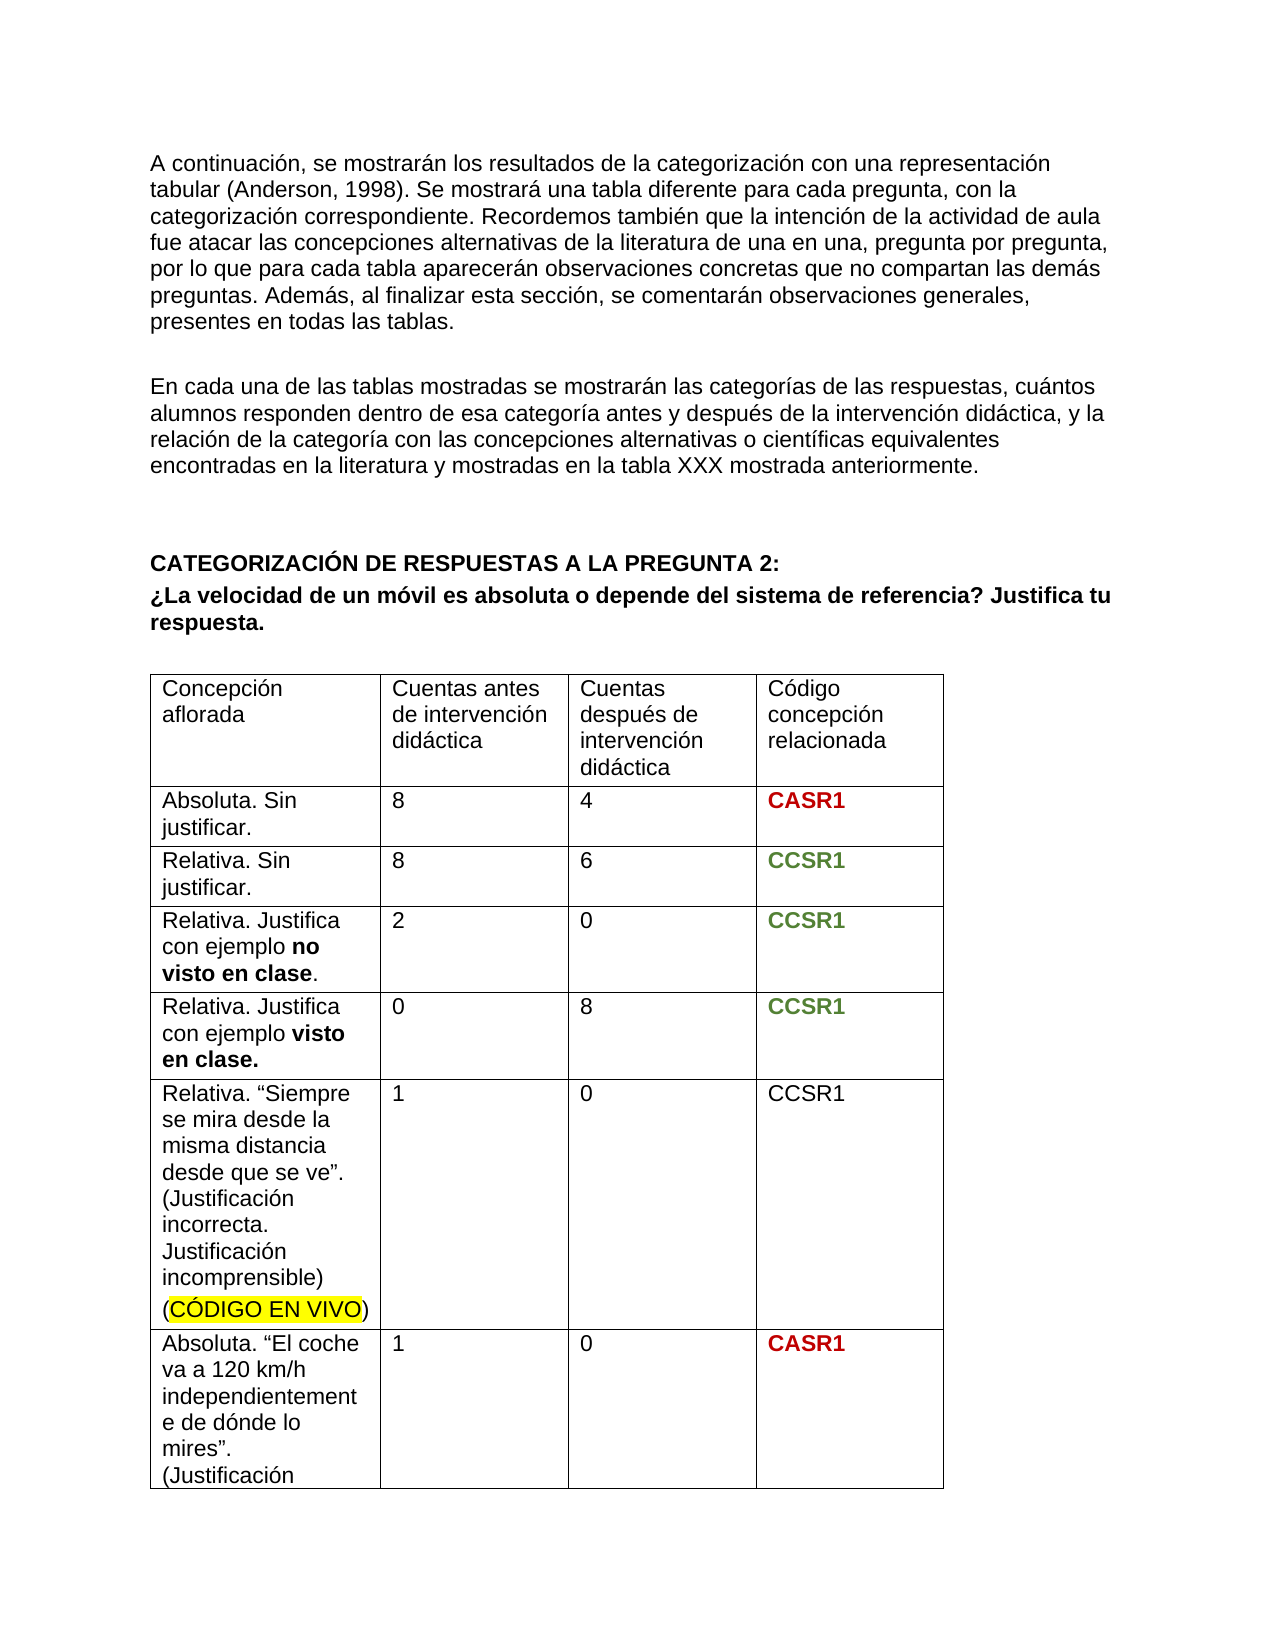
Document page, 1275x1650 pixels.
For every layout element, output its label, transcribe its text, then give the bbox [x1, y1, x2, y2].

table_header Cuentas antes de intervención didáctica [381, 675, 568, 786]
table_cell CCSR1 [757, 993, 943, 1078]
table_cell Relativa. Justifica con ejemplo no visto en clase. [151, 907, 380, 992]
table_cell 0 [569, 1330, 756, 1488]
table_cell 0 [569, 1080, 756, 1329]
table_cell CASR1 [757, 1330, 943, 1488]
table_cell Relativa. Justifica con ejemplo visto en clase. [151, 993, 380, 1078]
table_cell Absoluta. Sin justificar. [151, 787, 380, 846]
table_cell 0 [569, 907, 756, 992]
table_cell 8 [381, 847, 568, 906]
table_header Código concepción relacionada [757, 675, 943, 786]
table_cell 4 [569, 787, 756, 846]
table_cell 2 [381, 907, 568, 992]
text En cada una de las tablas mostradas se mostrarán las categorías de las respuestas, cuántos alumnos responden dentro de esa categoría antes y después de la intervención didáctica, y la relación de la categoría con las concepciones alternativas o científicas equivalentes encontradas en la literatura y mostradas en la tabla XXX mostrada anteriormente. [150, 373, 1125, 478]
table_cell 0 [381, 993, 568, 1078]
table_cell 6 [569, 847, 756, 906]
table_cell 1 [381, 1330, 568, 1488]
table_cell Relativa. Sin justificar. [151, 847, 380, 906]
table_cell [151, 1330, 380, 1488]
table_cell Relativa. “Siempre se mira desde la misma distancia desde que se ve”. (Justificación incorrecta. Justificación incomprensible) (CÓDIGO EN VIVO) [151, 1080, 380, 1329]
table_header Cuentas después de intervención didáctica [569, 675, 756, 786]
text CATEGORIZACIÓN DE RESPUESTAS A LA PREGUNTA 2: [150, 550, 1125, 576]
table_cell 8 [381, 787, 568, 846]
table_cell CCSR1 [757, 847, 943, 906]
table_header Concepción aflorada [151, 675, 380, 786]
text ¿La velocidad de un móvil es absoluta o depende del sistema de referencia? Justifica tu respuesta. [150, 582, 1125, 635]
table_cell CCSR1 [757, 907, 943, 992]
table_cell CCSR1 [757, 1080, 943, 1329]
table_cell 8 [569, 993, 756, 1078]
table_cell 1 [381, 1080, 568, 1329]
text A continuación, se mostrarán los resultados de la categorización con una representación tabular . Se mostrará una tabla diferente para cada pregunta, con la categorización correspondiente. Recordemos también que la intención de la actividad de aula fue atacar las concepciones alternativas de la literatura de una en una, pregunta por pregunta, por lo que para cada tabla aparecerán observaciones concretas que no compartan las demás preguntas. Además, al finalizar esta sección, se comentarán observaciones generales, presentes en todas las tablas. [150, 150, 1125, 334]
table_cell CASR1 [757, 787, 943, 846]
